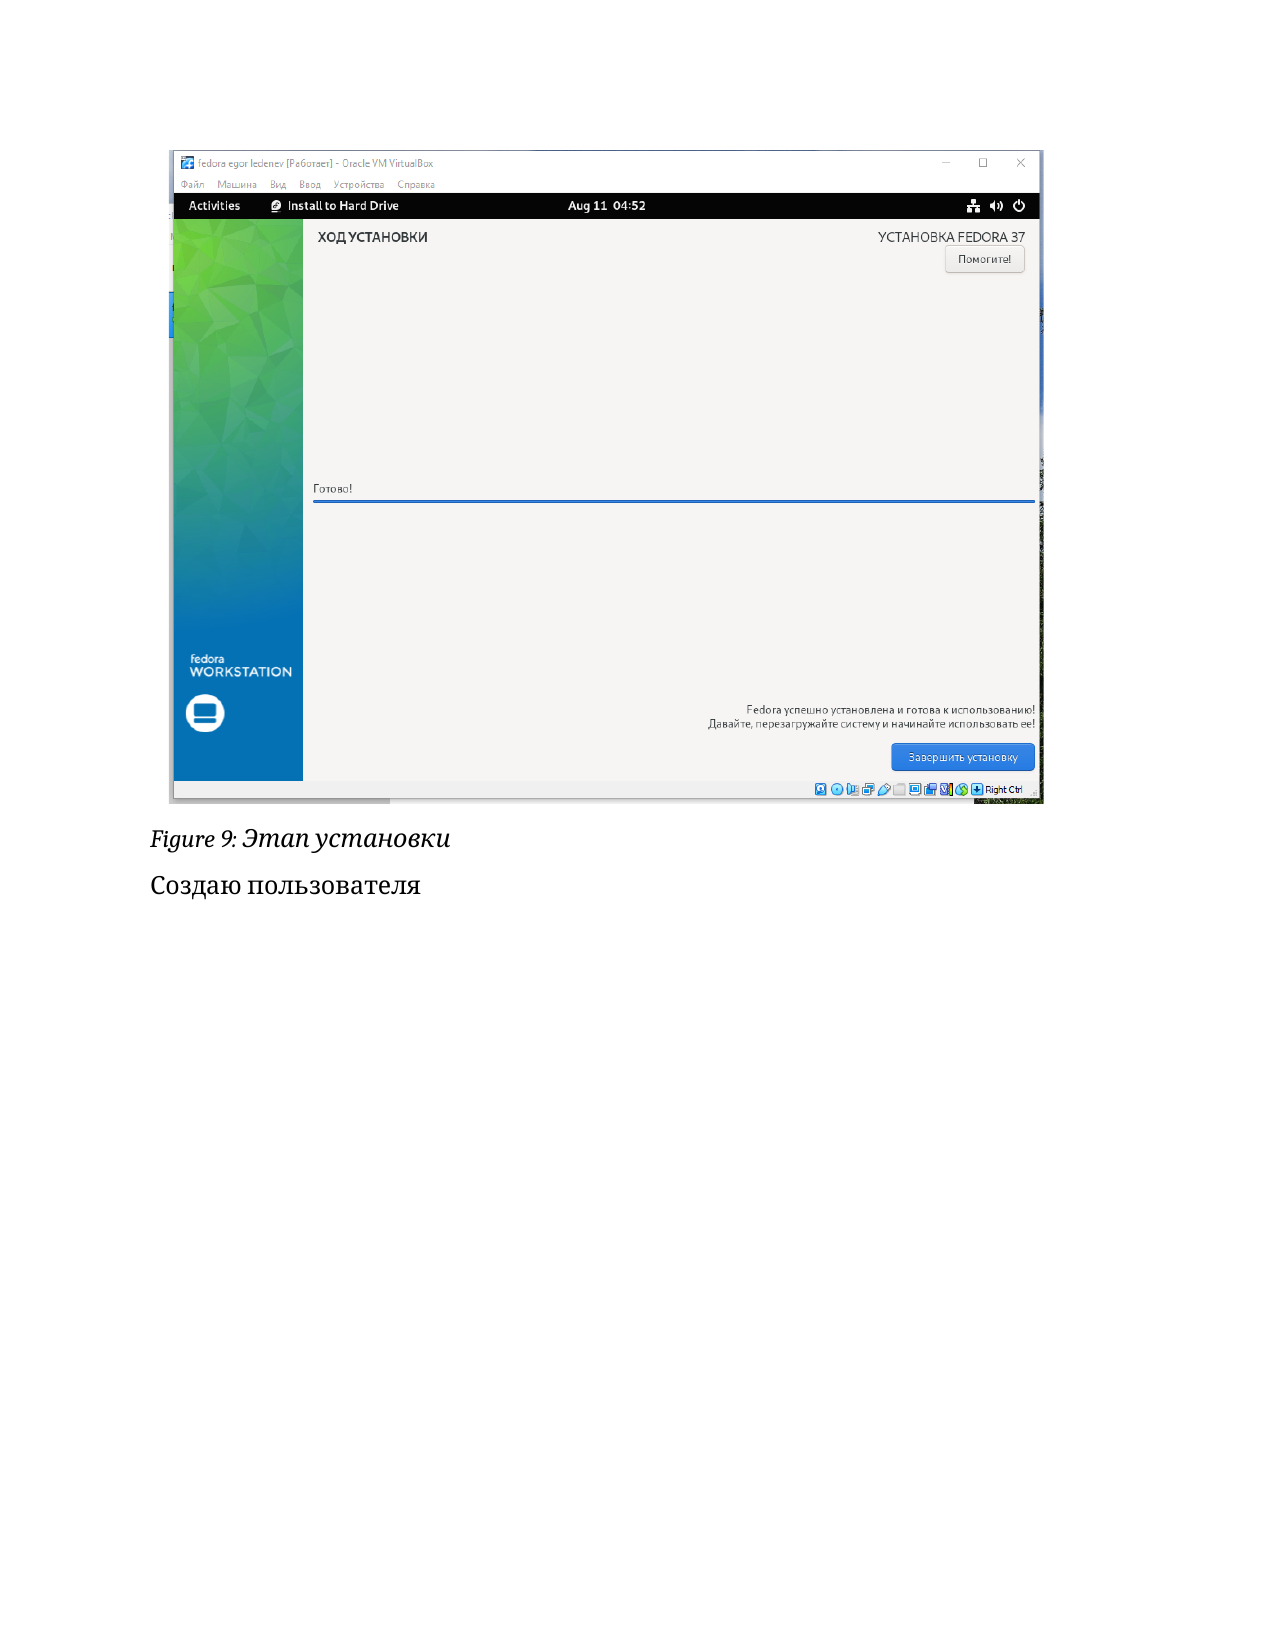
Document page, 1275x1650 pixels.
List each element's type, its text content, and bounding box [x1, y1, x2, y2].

picture [168, 150, 1044, 804]
text Figure 9: Этап установки [150, 824, 1125, 853]
text Создаю пользователя [150, 872, 1125, 901]
